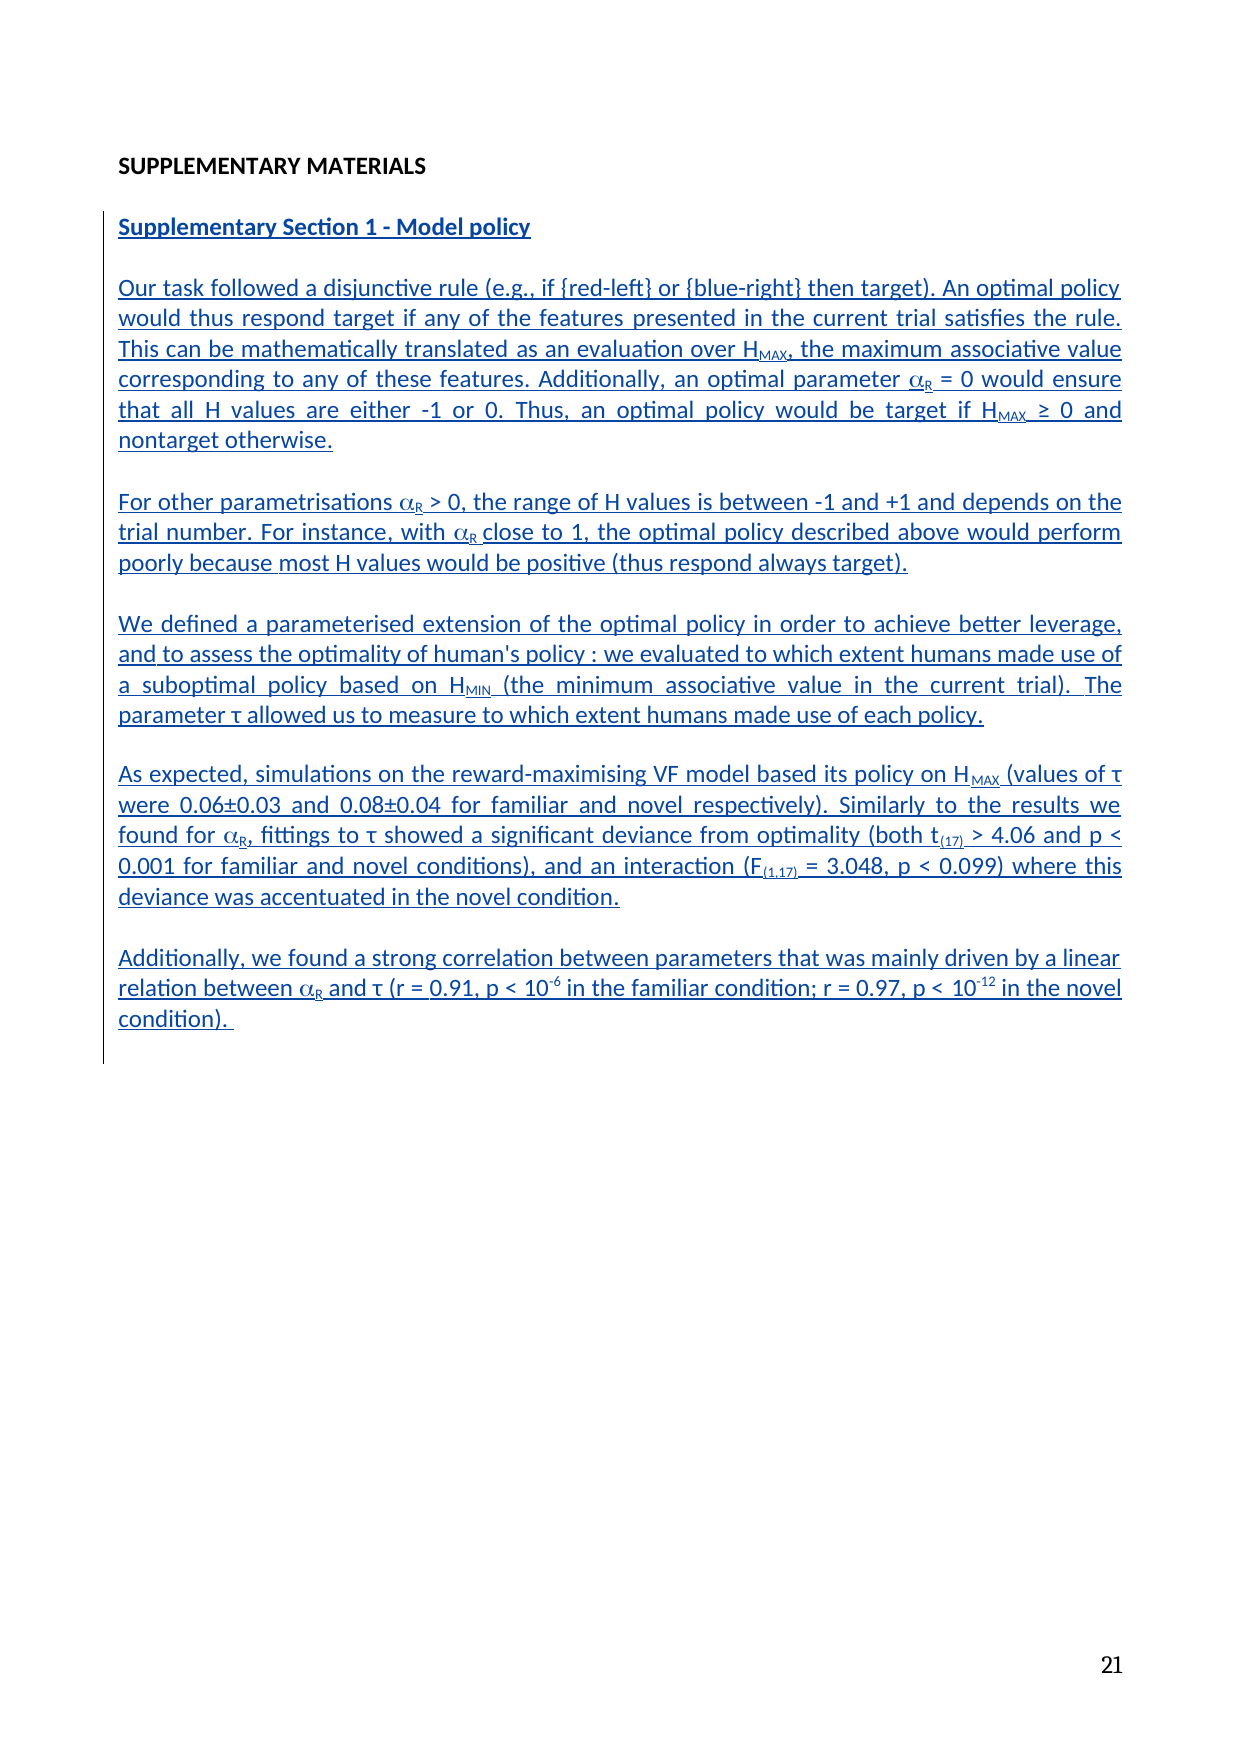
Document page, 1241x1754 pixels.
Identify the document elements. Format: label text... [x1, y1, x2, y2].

text SUPPLEMENTARY MATERIALS [118, 150, 1122, 181]
